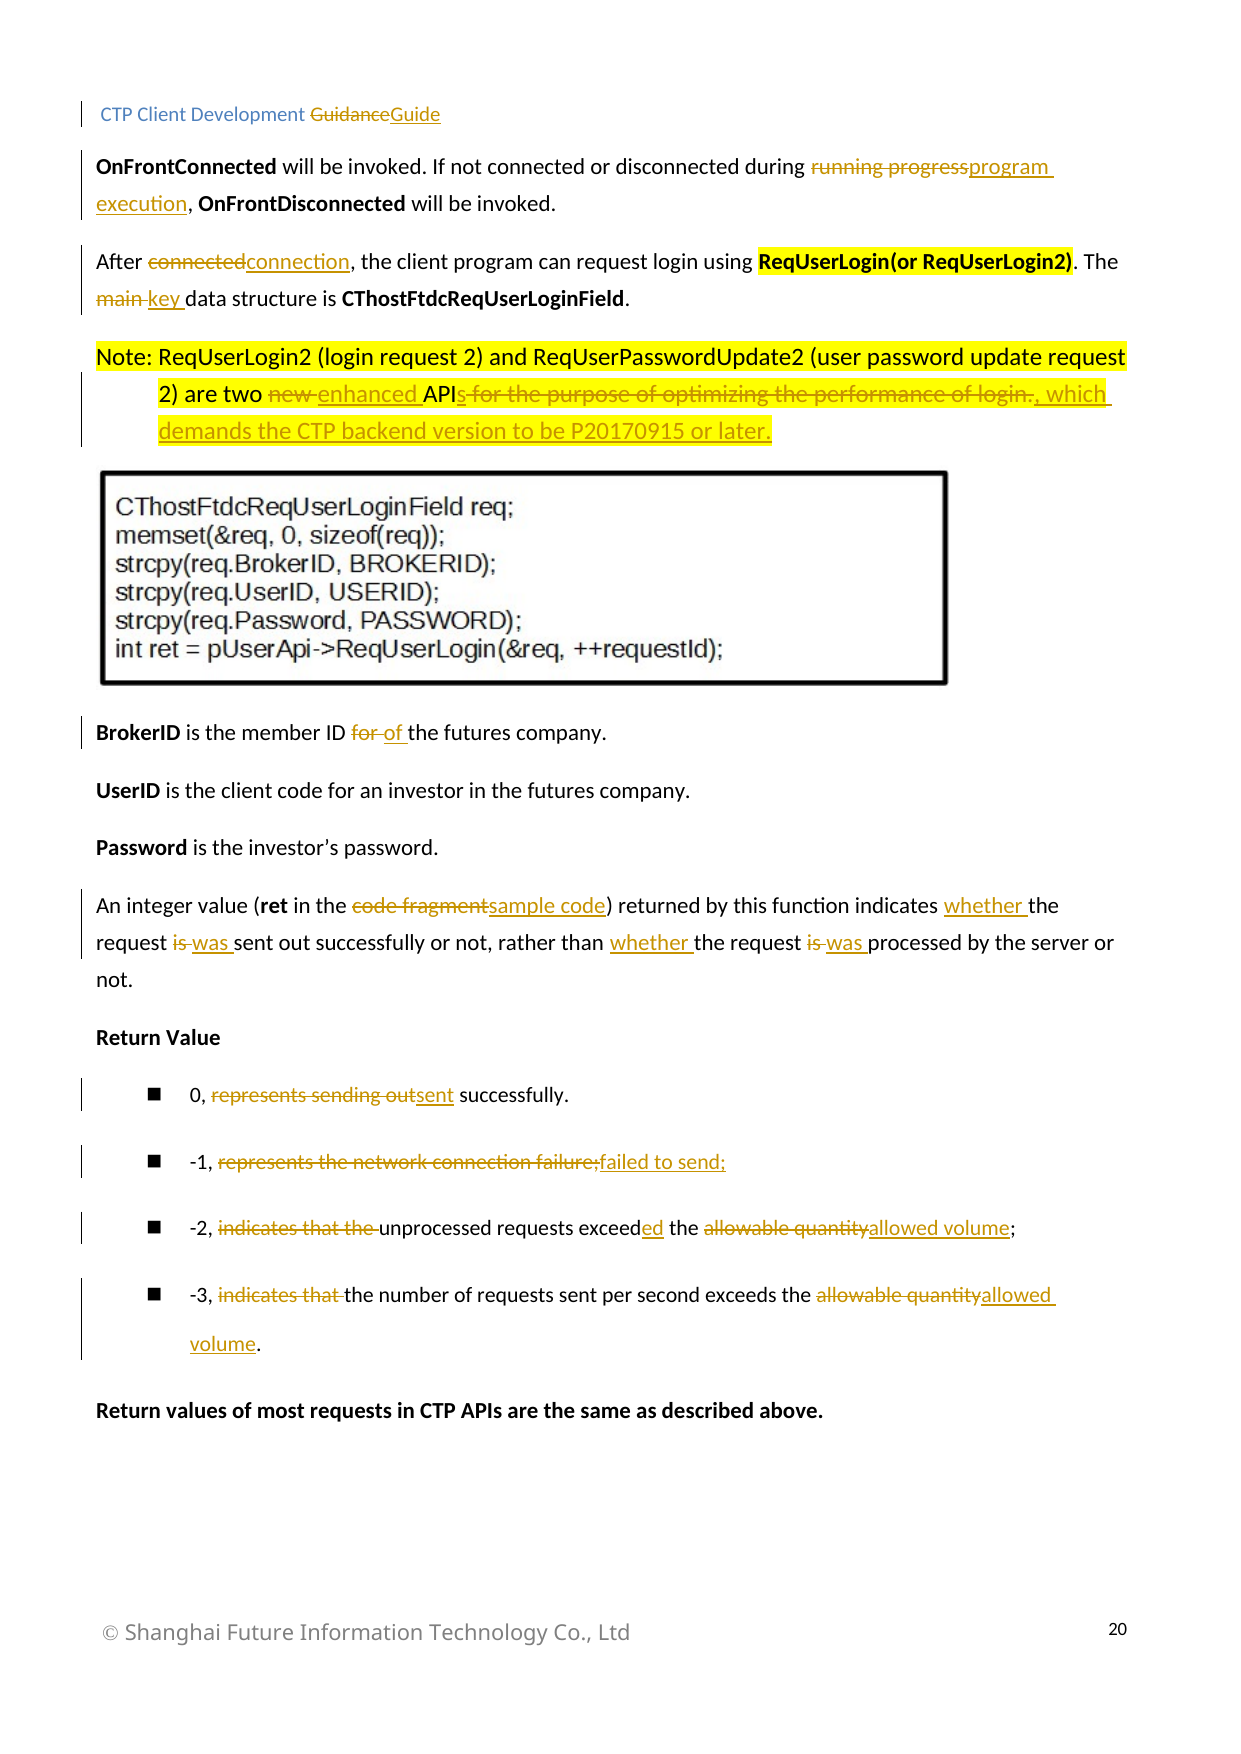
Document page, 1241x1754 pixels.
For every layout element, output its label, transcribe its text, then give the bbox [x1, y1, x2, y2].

text After , the client program can request login using ReqUserLogin(or ReqUserLogin2). The data structure is CThostFtdcReqUserLoginField. [96, 245, 1127, 315]
text UserID is the client code for an investor in the futures company. [96, 774, 1127, 806]
picture [95, 465, 953, 690]
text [96, 150, 1127, 220]
list 0, successfully. [146, 1078, 1127, 1111]
text BrokerID is the member ID the futures company. [96, 716, 1127, 749]
text Return Value [96, 1021, 1127, 1053]
list -3, the number of requests sent per second exceeds the . [146, 1278, 1127, 1359]
list -1, [146, 1145, 1127, 1177]
list -2, unprocessed requests exceed the ; [146, 1212, 1127, 1244]
text Return values of most requests in CTP APIs are the same as described above. [96, 1394, 1127, 1426]
text An integer value (ret in the ) returned by this function indicates the request sent out successfully or not, rather than the request processed by the server or not. [96, 889, 1127, 996]
text Password is the investor’s password. [96, 831, 1127, 864]
text Note: ReqUserLogin2 (login request 2) and ReqUserPasswordUpdate2 (user password update request 2) are two API [96, 371, 1127, 447]
